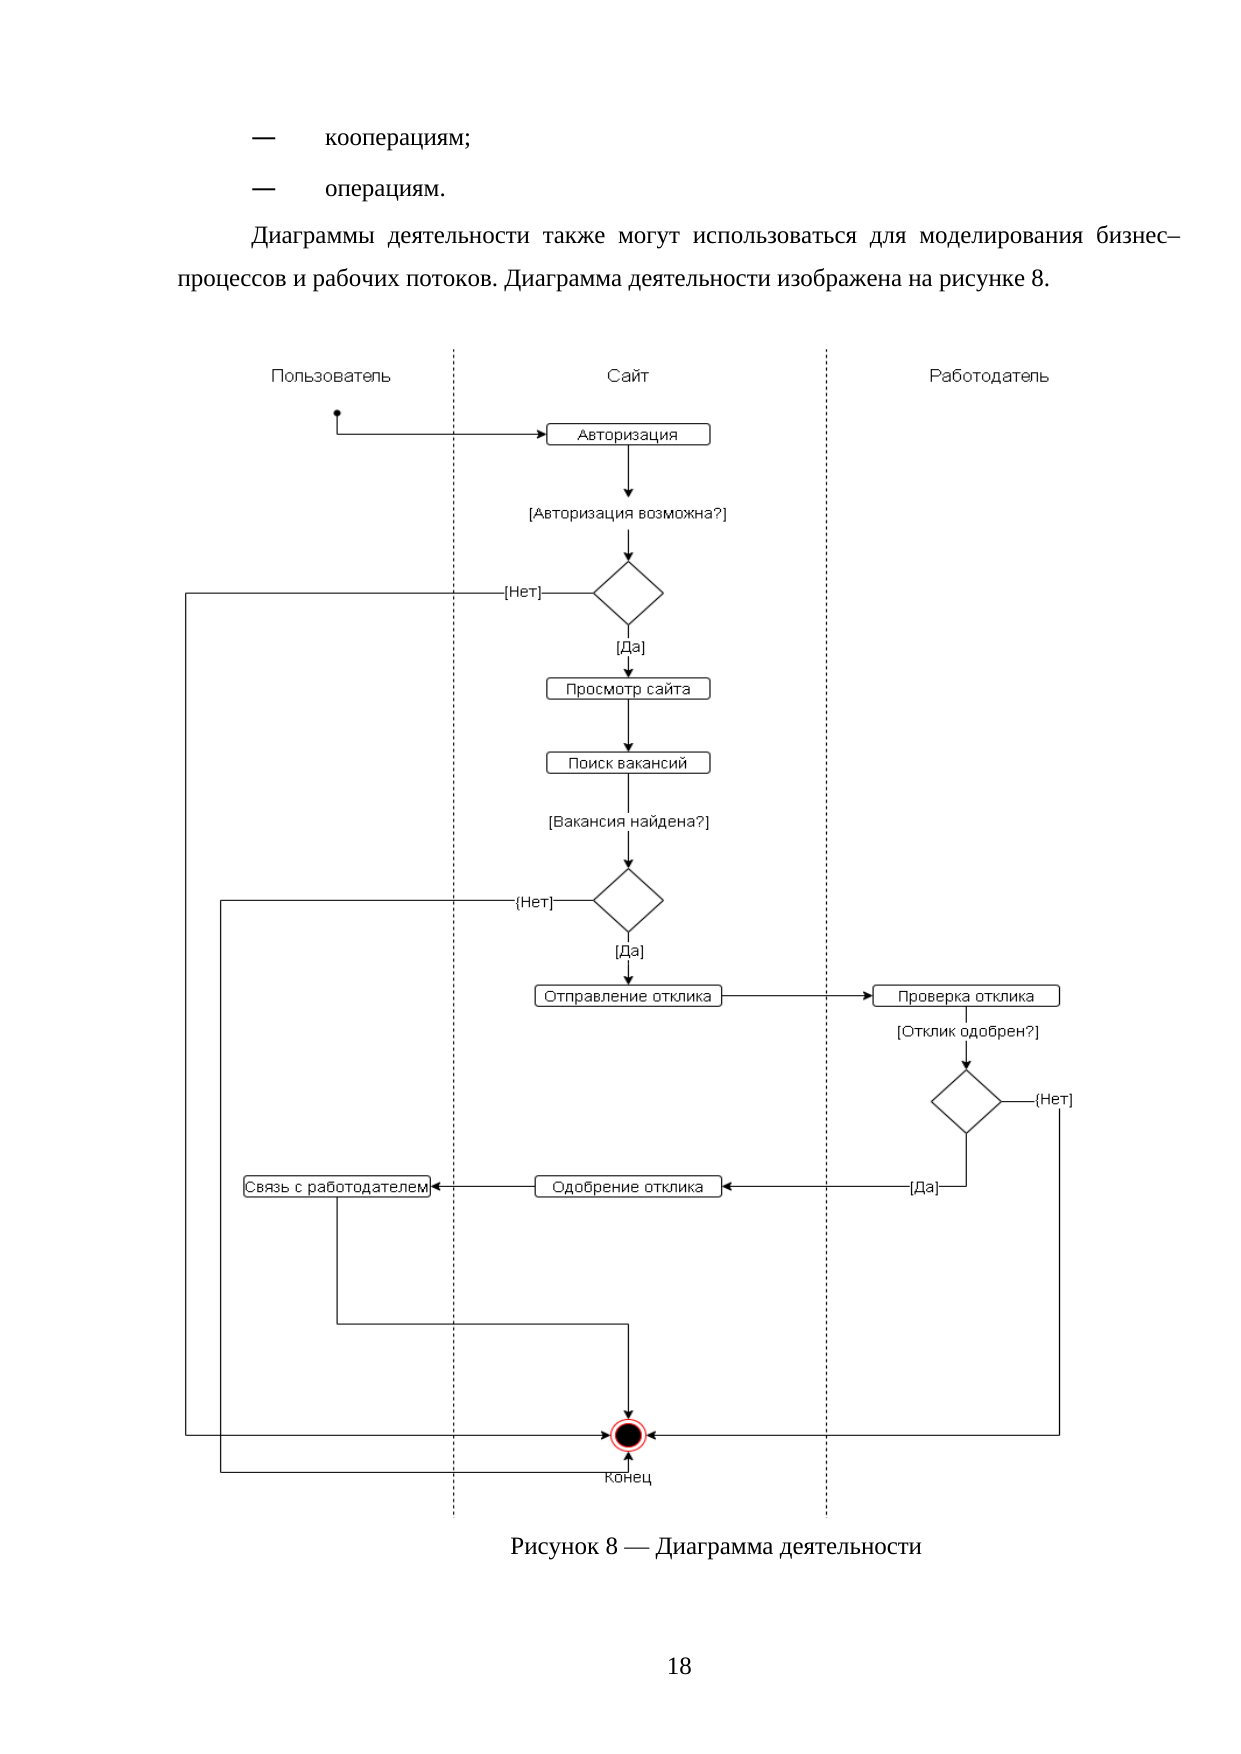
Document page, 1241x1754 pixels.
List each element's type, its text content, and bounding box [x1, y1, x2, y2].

text Рисунок 8 — Диаграмма деятельности [655, 1531, 1181, 1560]
text Рисунок 8 — Диаграмма деятельности [251, 1531, 624, 1560]
list операциям. [177, 169, 1181, 203]
list кооперациям; [177, 118, 1181, 152]
text Диаграммы деятельности также могут использоваться для моделирования бизнес–процессов и рабочих потоков. Диаграмма деятельности изображена на рисунке 8. [177, 220, 1181, 292]
picture [177, 349, 1073, 1518]
